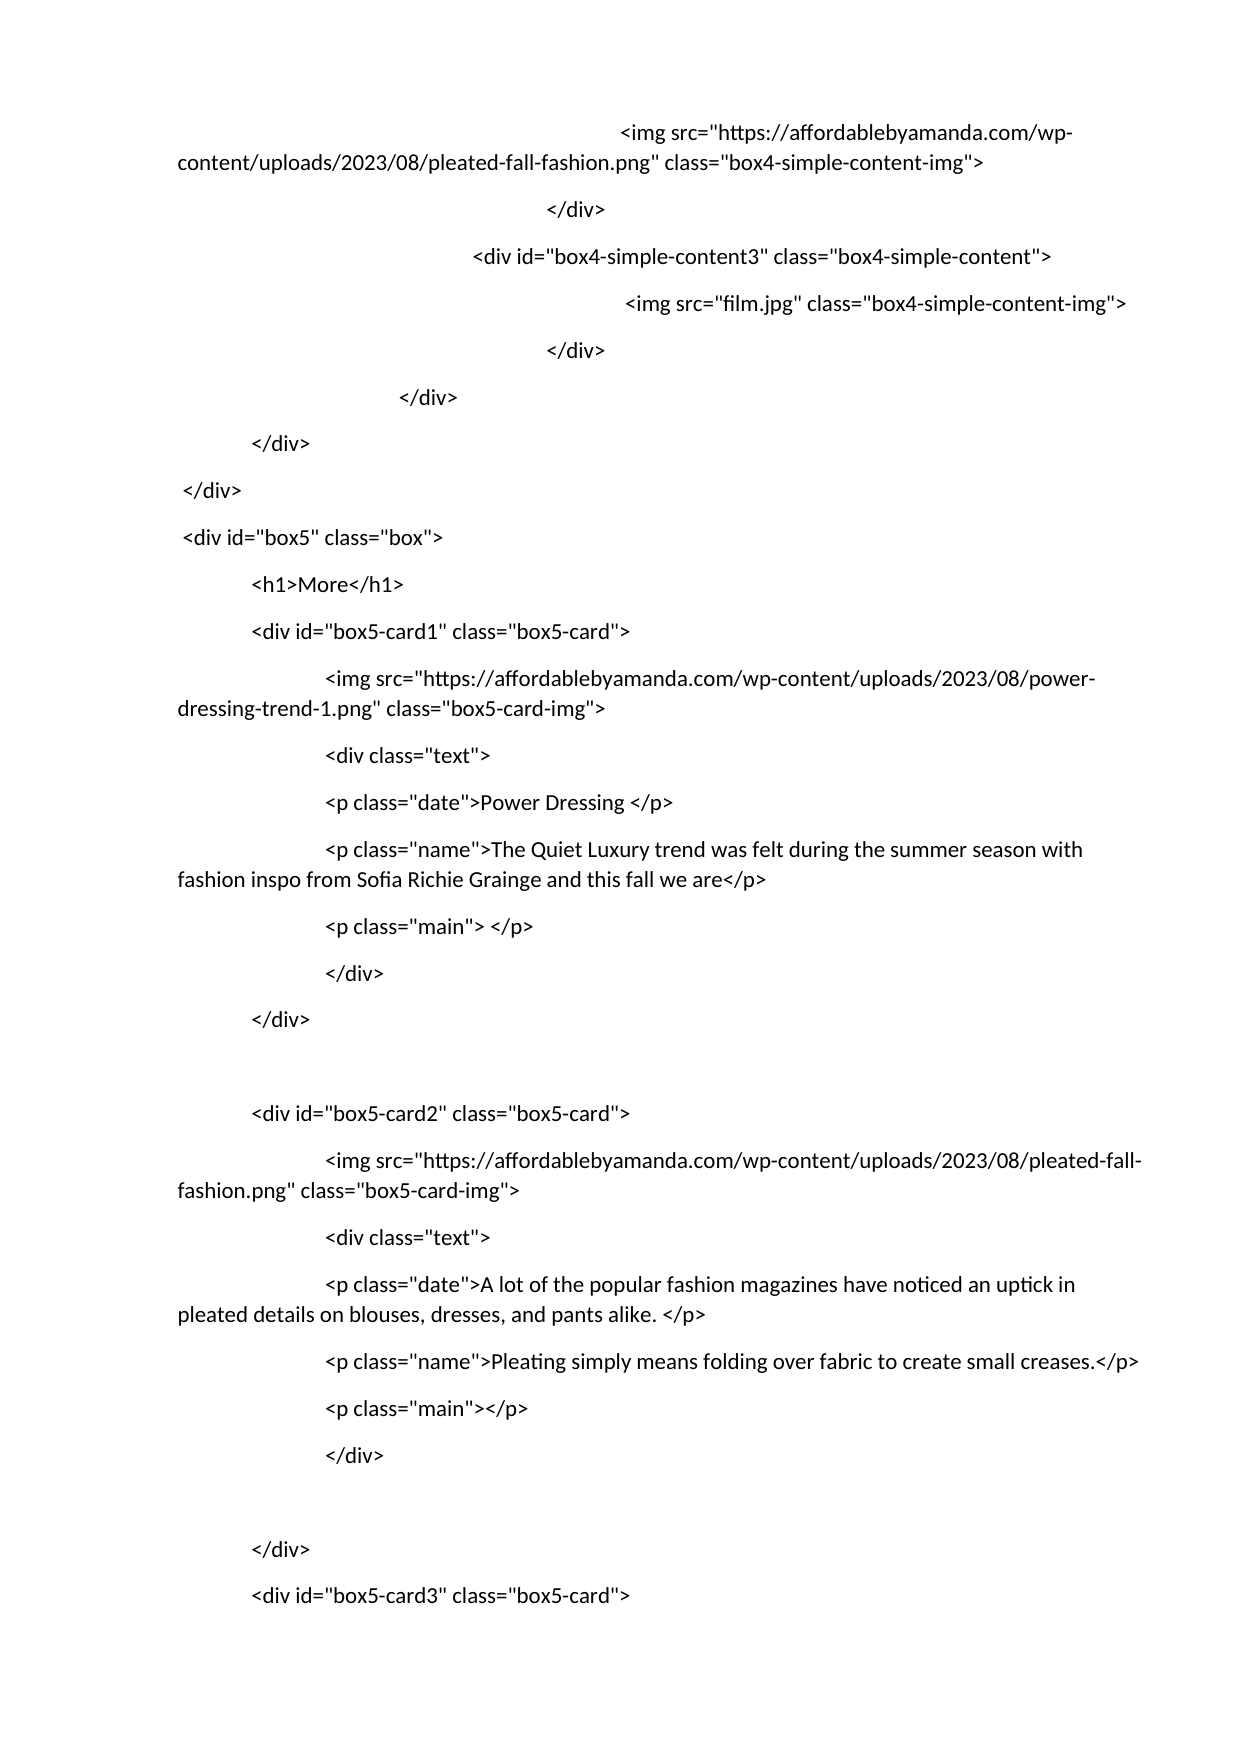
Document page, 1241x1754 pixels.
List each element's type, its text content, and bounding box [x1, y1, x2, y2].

text <div id="box5" class="box"> [177, 523, 1152, 551]
text <p class="main"> </p> [177, 912, 1152, 940]
text </div> [177, 429, 1152, 458]
text </div> [177, 383, 1152, 411]
text </div> [177, 959, 1152, 987]
text <p class="name">The Quiet Luxury trend was felt during the summer season with fashion inspo from Sofia Richie Grainge and this fall we are</p> [177, 835, 1152, 893]
text </div> [177, 1441, 1152, 1469]
text <h1>More</h1> [177, 570, 1152, 598]
text <div id="box4-simple-content3" class="box4-simple-content"> [177, 242, 1152, 270]
text <div class="text"> [177, 741, 1152, 769]
text <p class="date">Power Dressing </p> [177, 788, 1152, 816]
text <div id="box5-card2" class="box5-card"> [177, 1099, 1152, 1127]
text <div id="box5-card3" class="box5-card"> [177, 1582, 1152, 1610]
text </div> [177, 476, 1152, 504]
text <div id="box5-card1" class="box5-card"> [177, 617, 1152, 645]
text </div> [177, 1006, 1152, 1034]
text <img src="film.jpg" class="box4-simple-content-img"> [177, 289, 1152, 317]
text </div> [177, 195, 1152, 223]
text <p class="main"></p> [177, 1394, 1152, 1422]
text <div class="text"> [177, 1223, 1152, 1251]
text <p class="date">A lot of the popular fashion magazines have noticed an uptick in pleated details on blouses, dresses, and pants alike. </p> [177, 1270, 1152, 1328]
text <img src="https://affordablebyamanda.com/wp-content/uploads/2023/08/power-dressing-trend-1.png" class="box5-card-img"> [177, 664, 1152, 722]
text <p class="name">Pleating simply means folding over fabric to create small creases.</p> [177, 1347, 1152, 1375]
text <img src="https://affordablebyamanda.com/wp-content/uploads/2023/08/pleated-fall-fashion.png" class="box5-card-img"> [177, 1146, 1152, 1204]
text </div> [177, 336, 1152, 364]
text <img src="https://affordablebyamanda.com/wp-content/uploads/2023/08/pleated-fall-fashion.png" class="box4-simple-content-img"> [177, 118, 1152, 176]
text </div> [177, 1535, 1152, 1563]
